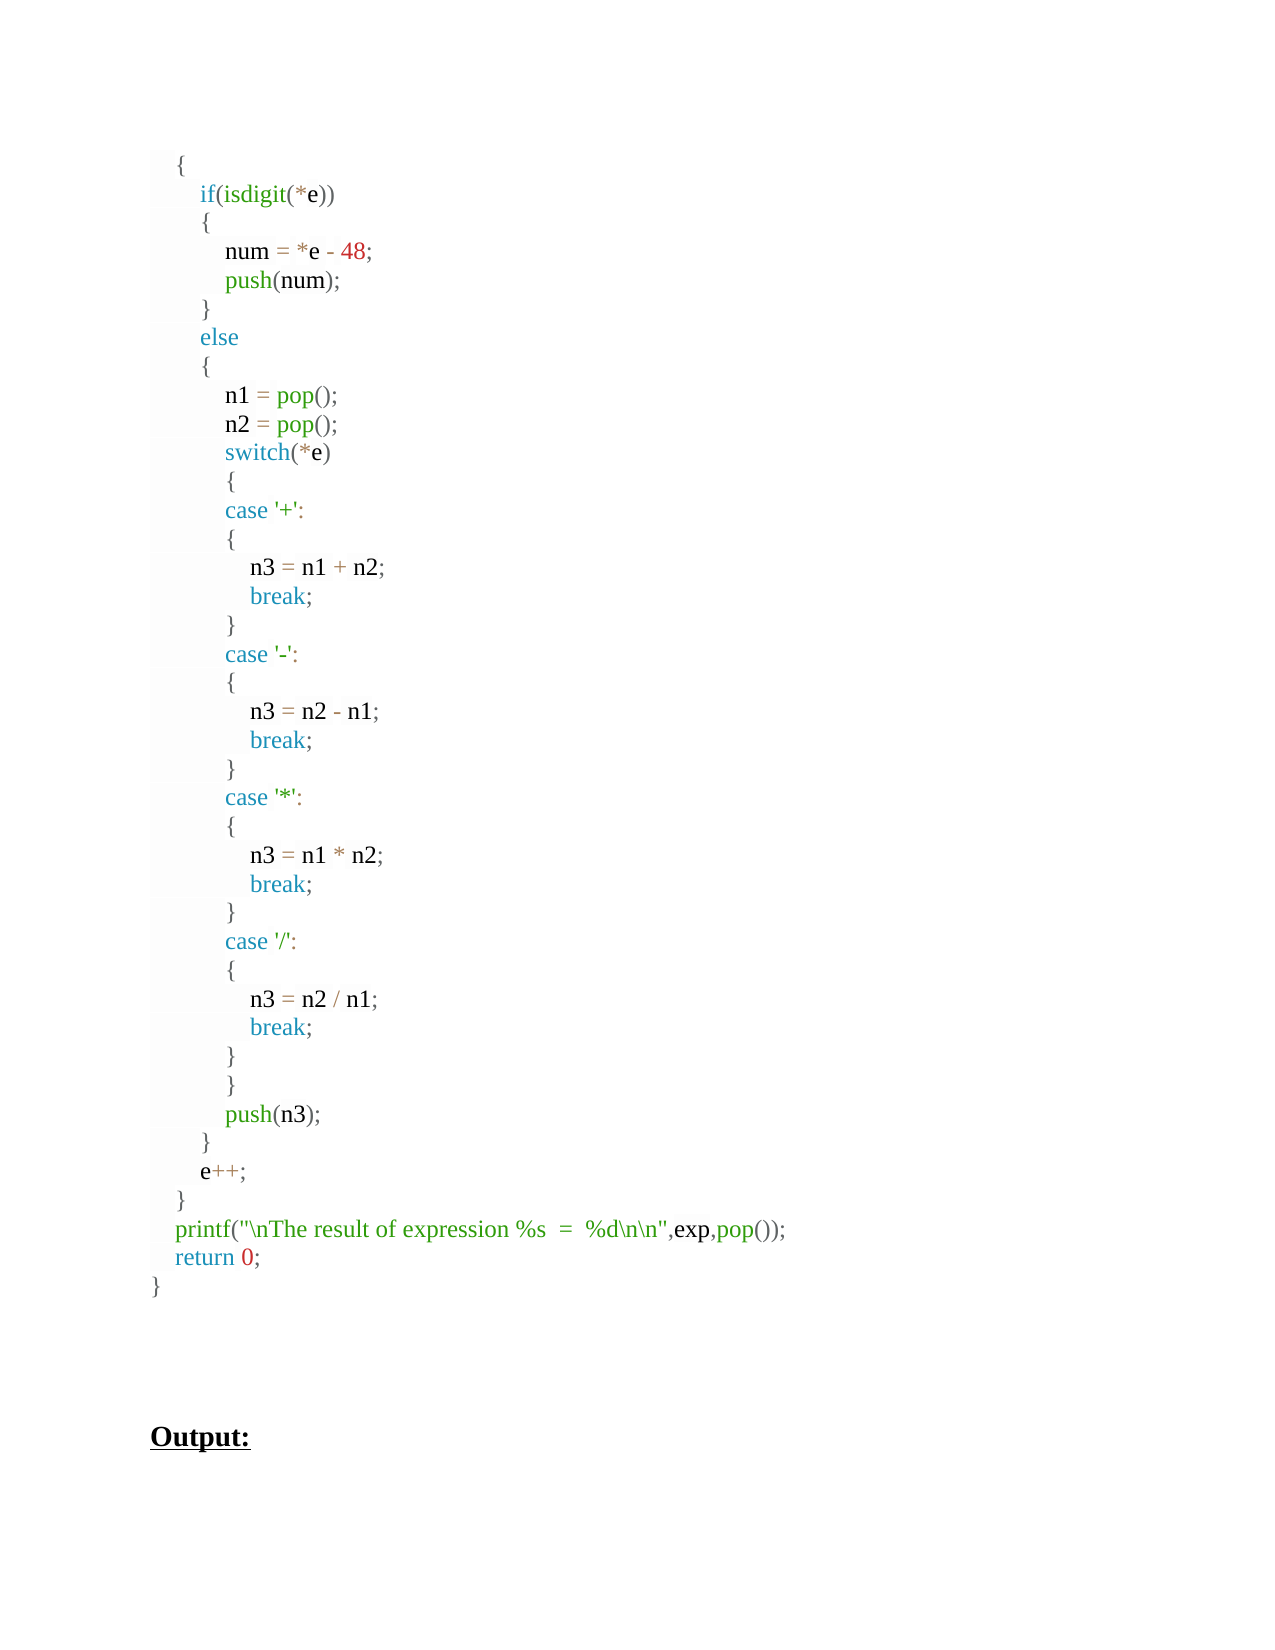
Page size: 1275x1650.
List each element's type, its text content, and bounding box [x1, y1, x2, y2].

text } [150, 1127, 1125, 1156]
text } [225, 1041, 1125, 1070]
text } [150, 1271, 1125, 1300]
text case '+': [225, 495, 268, 524]
text n3 = n2 / n1; [371, 984, 1125, 1012]
text { [200, 351, 1125, 380]
text case '-': [225, 639, 268, 667]
text n2 = pop(); [277, 409, 1125, 437]
text { [225, 955, 1125, 984]
text printf("\nThe result of expression %s = %d\n\n",exp,pop()); [710, 1214, 1125, 1242]
text printf("\nThe result of expression %s = %d\n\n",exp,pop()); [175, 1214, 674, 1242]
text n3 = n2 - n1; [372, 696, 1125, 725]
text break; [150, 1012, 1125, 1041]
text num = *e - 48; [341, 236, 1125, 265]
text n1 = pop(); [277, 380, 1125, 409]
text { [175, 150, 1125, 179]
text else [150, 322, 1125, 351]
text case '-': [274, 639, 1125, 667]
text { [150, 207, 1125, 236]
text return 0; [150, 1242, 1125, 1271]
text } [225, 610, 1125, 639]
text case '*': [150, 782, 1125, 811]
text break; [250, 869, 1125, 897]
text Output: [150, 1419, 1125, 1453]
text if(isdigit(*e)) [318, 179, 1125, 207]
text case '+': [274, 495, 1125, 524]
text if(isdigit(*e)) [200, 179, 307, 207]
text } [225, 1070, 1125, 1099]
text } [200, 294, 1125, 322]
text push(num); [225, 265, 281, 294]
text } [225, 754, 1125, 782]
text case '/': [225, 926, 268, 955]
text break; [250, 581, 1125, 610]
text } [175, 1185, 1125, 1214]
text n3 = n1 + n2; [150, 552, 1125, 581]
text switch(*e) [150, 437, 1125, 466]
text push(n3); [306, 1099, 1125, 1127]
text push(num); [325, 265, 1125, 294]
text case '/': [274, 926, 1125, 955]
text { [150, 667, 1125, 696]
text { [225, 466, 1125, 495]
text } [150, 897, 1125, 926]
text { [225, 811, 1125, 840]
text break; [250, 725, 1125, 754]
text push(n3); [225, 1099, 281, 1127]
text { [225, 524, 1125, 552]
text e++; [211, 1156, 1125, 1185]
text n3 = n1 * n2; [377, 840, 1125, 869]
